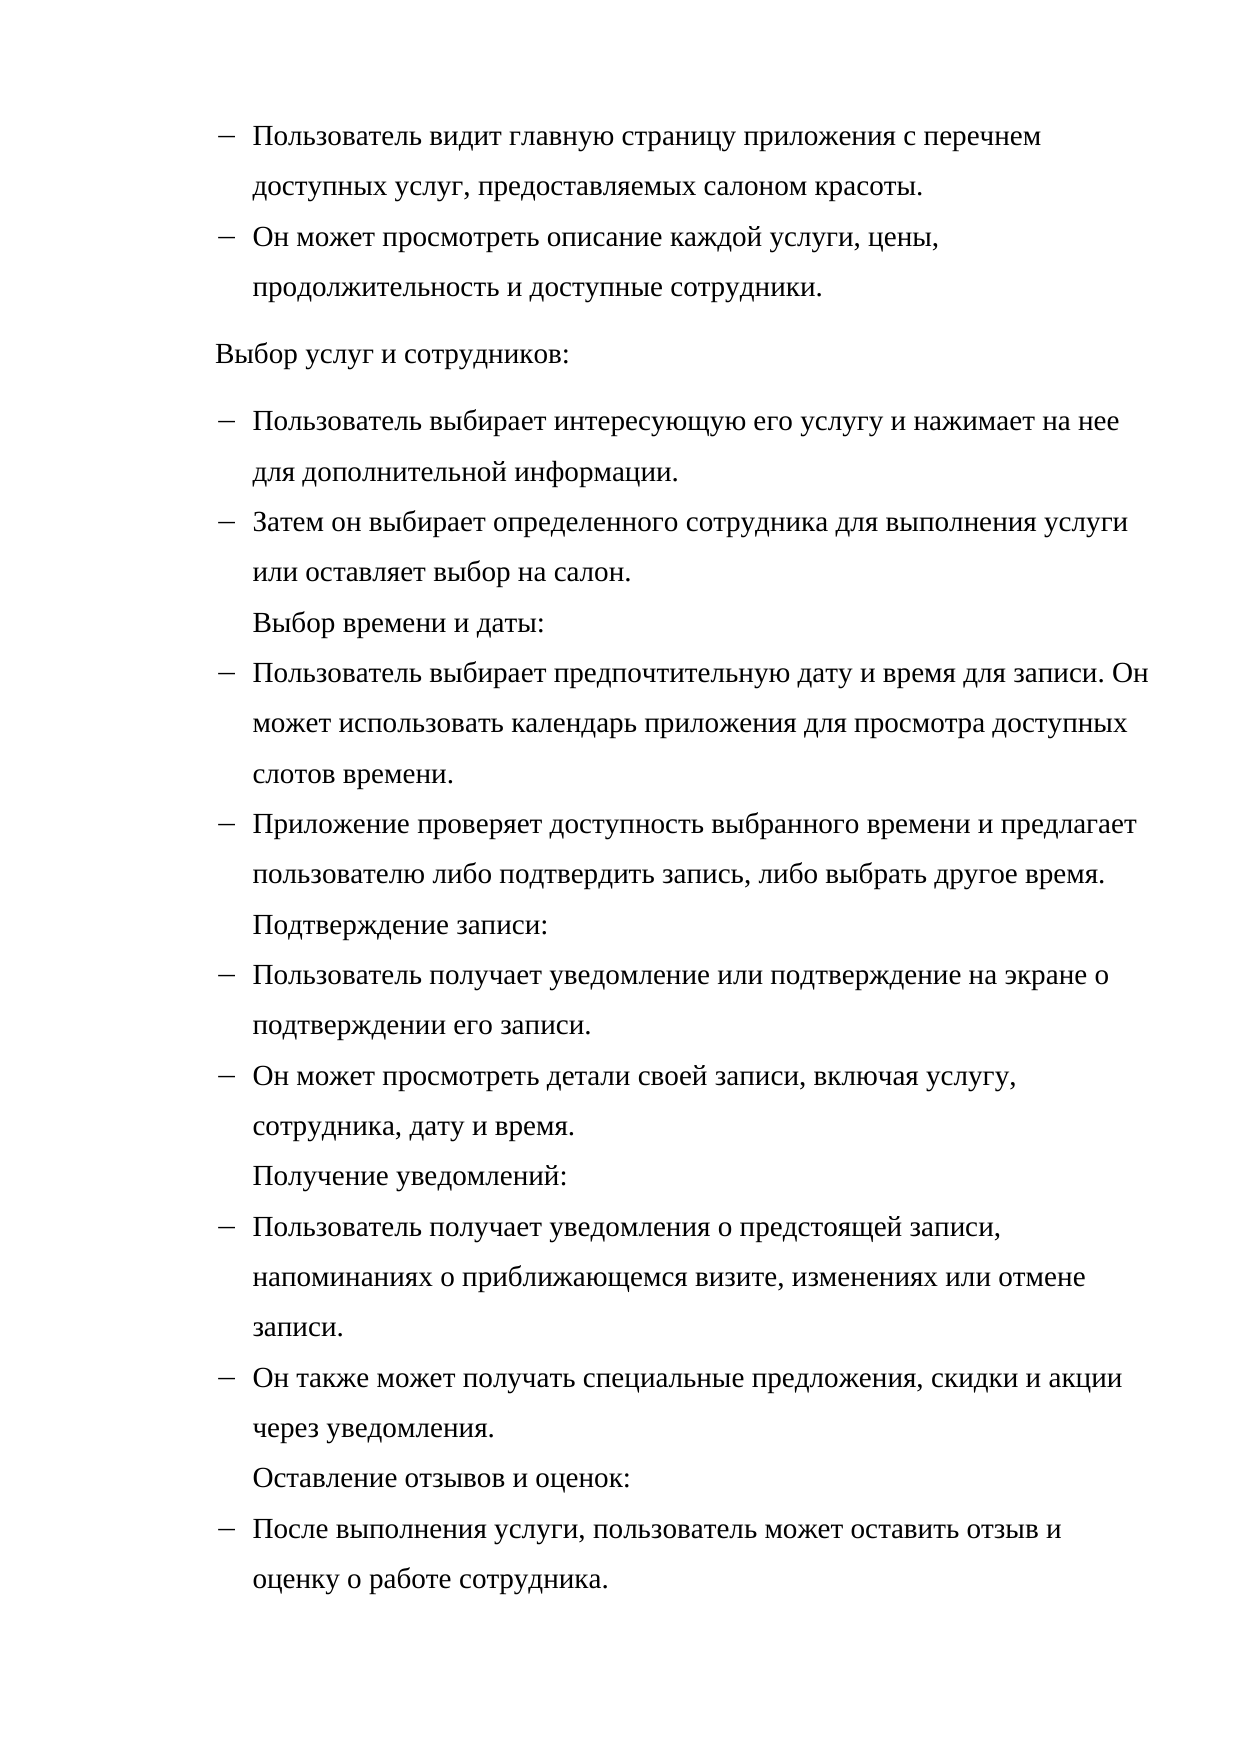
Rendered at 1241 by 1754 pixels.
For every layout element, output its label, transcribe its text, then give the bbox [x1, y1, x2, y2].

list Пользователь выбирает предпочтительную дату и время для записи. Он может использовать календарь приложения для просмотра доступных слотов времени. [215, 655, 1152, 789]
list Выбор времени и даты: [252, 605, 1152, 638]
list Он также может получать специальные предложения, скидки и акции через уведомления. [215, 1360, 1152, 1444]
list После выполнения услуги, пользователь может оставить отзыв и оценку о работе сотрудника. [215, 1511, 1152, 1595]
list Затем он выбирает определенного сотрудника для выполнения услуги или оставляет выбор на салон. [215, 504, 1152, 588]
list Пользователь получает уведомление или подтверждение на экране о подтверждении его записи. [215, 957, 1152, 1041]
text Выбор услуг и сотрудников: [215, 336, 1152, 370]
list Оставление отзывов и оценок: [252, 1461, 1152, 1494]
list Приложение проверяет доступность выбранного времени и предлагает пользователю либо подтвердить запись, либо выбрать другое время. [215, 806, 1152, 890]
list Получение уведомлений: [252, 1158, 1152, 1192]
list Пользователь выбирает интересующую его услугу и нажимает на нее для дополнительной информации. [215, 403, 1152, 487]
list Пользователь получает уведомления о предстоящей записи, напоминаниях о приближающемся визите, изменениях или отмене записи. [215, 1209, 1152, 1343]
list Он может просмотреть детали своей записи, включая услугу, сотрудника, дату и время. [215, 1058, 1152, 1142]
list Пользователь видит главную страницу приложения с перечнем доступных услуг, предоставляемых салоном красоты. [215, 118, 1152, 202]
list Подтверждение записи: [252, 907, 1152, 940]
list Он может просмотреть описание каждой услуги, цены, продолжительность и доступные сотрудники. [215, 219, 1152, 303]
